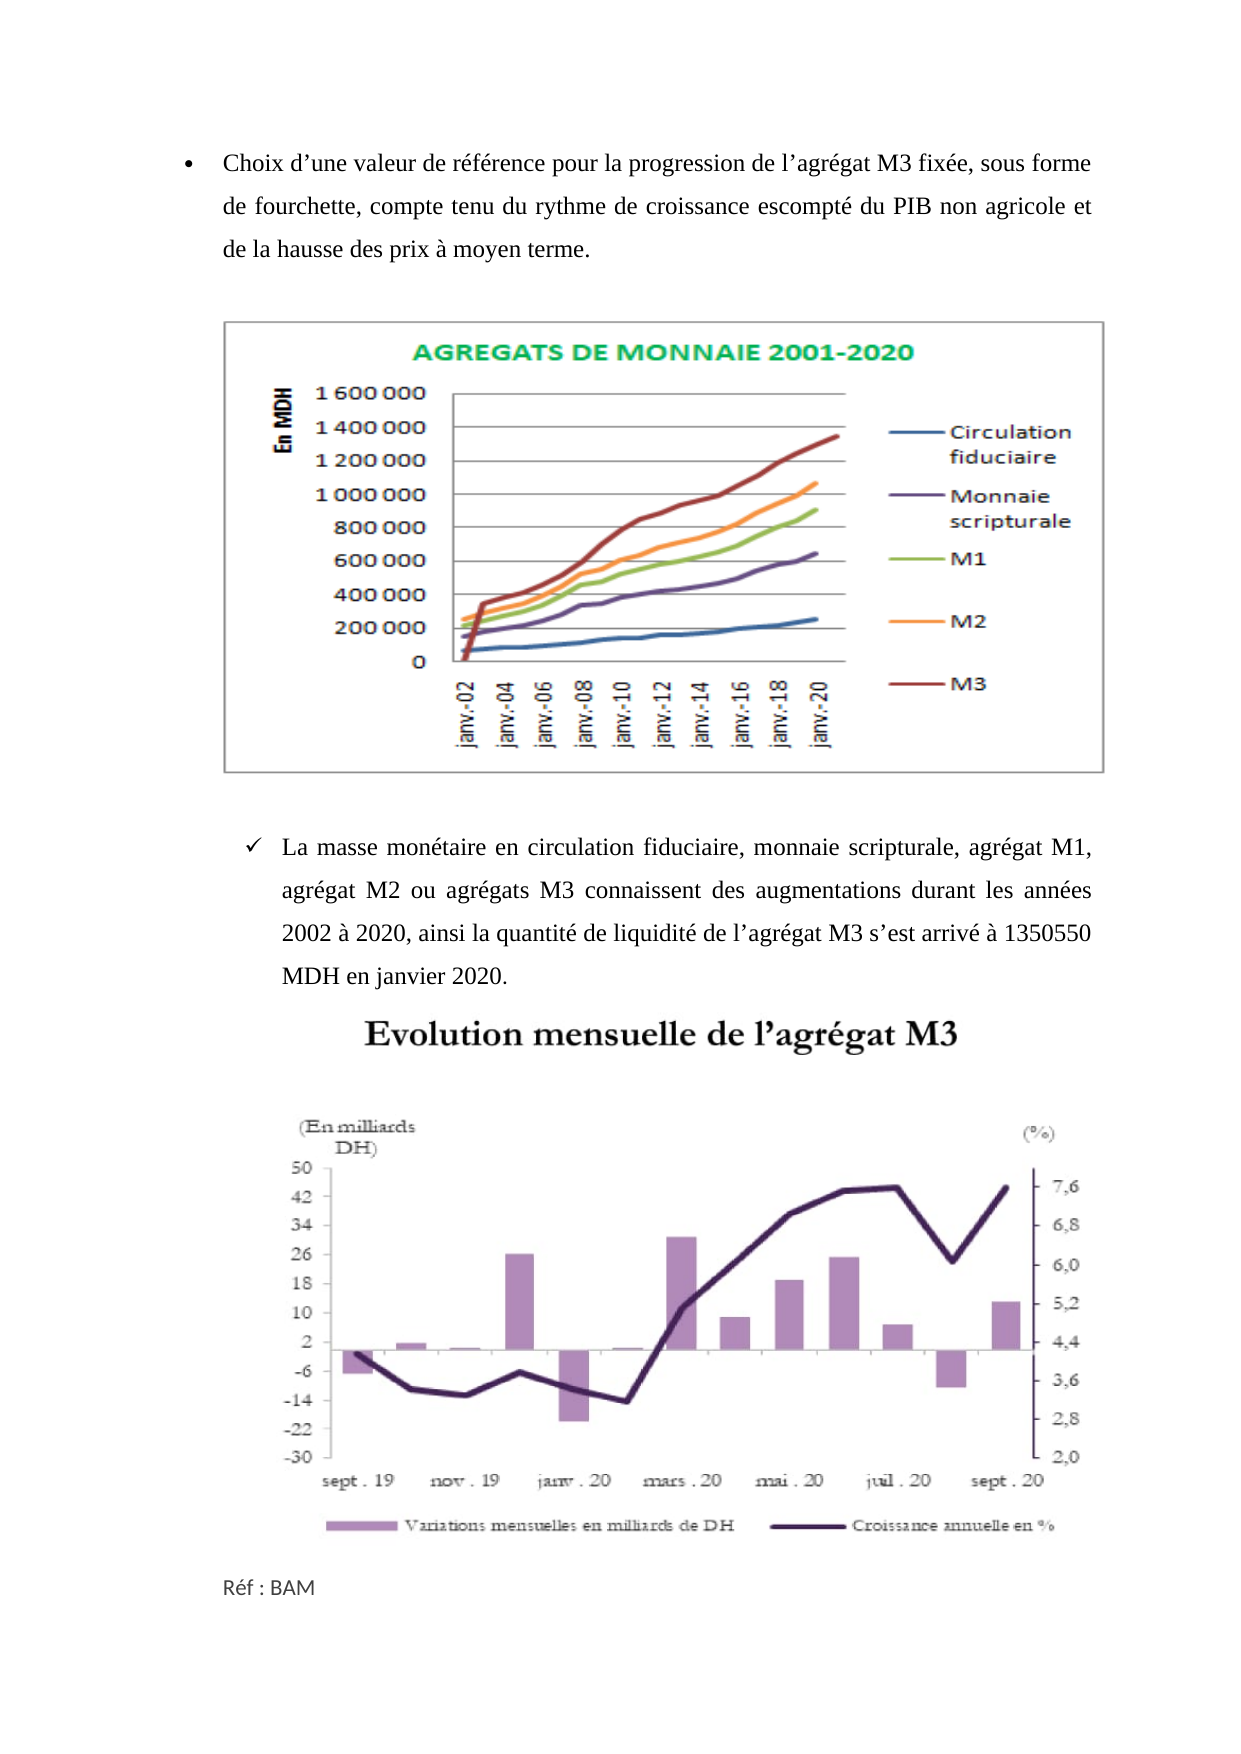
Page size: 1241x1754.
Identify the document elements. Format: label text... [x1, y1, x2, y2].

list Choix d’une valeur de référence pour la progression de l’agrégat M3 fixée, sous forme de fourchette, compte tenu du rythme de croissance escompté du PIB non agricole et de la hausse des prix à moyen terme. [185, 148, 1093, 263]
picture [222, 1005, 1168, 1560]
picture [222, 320, 1107, 775]
text Réf : BAM [223, 1573, 1093, 1601]
list La masse monétaire en circulation fiduciaire, monnaie scripturale, agrégat M1, agrégat M2 ou agrégats M3 connaissent des augmentations durant les années 2002 à 2020, ainsi la quantité de liquidité de l’agrégat M3 s’est arrivé à 1350550 MDH en janvier 2020. [244, 832, 1093, 990]
